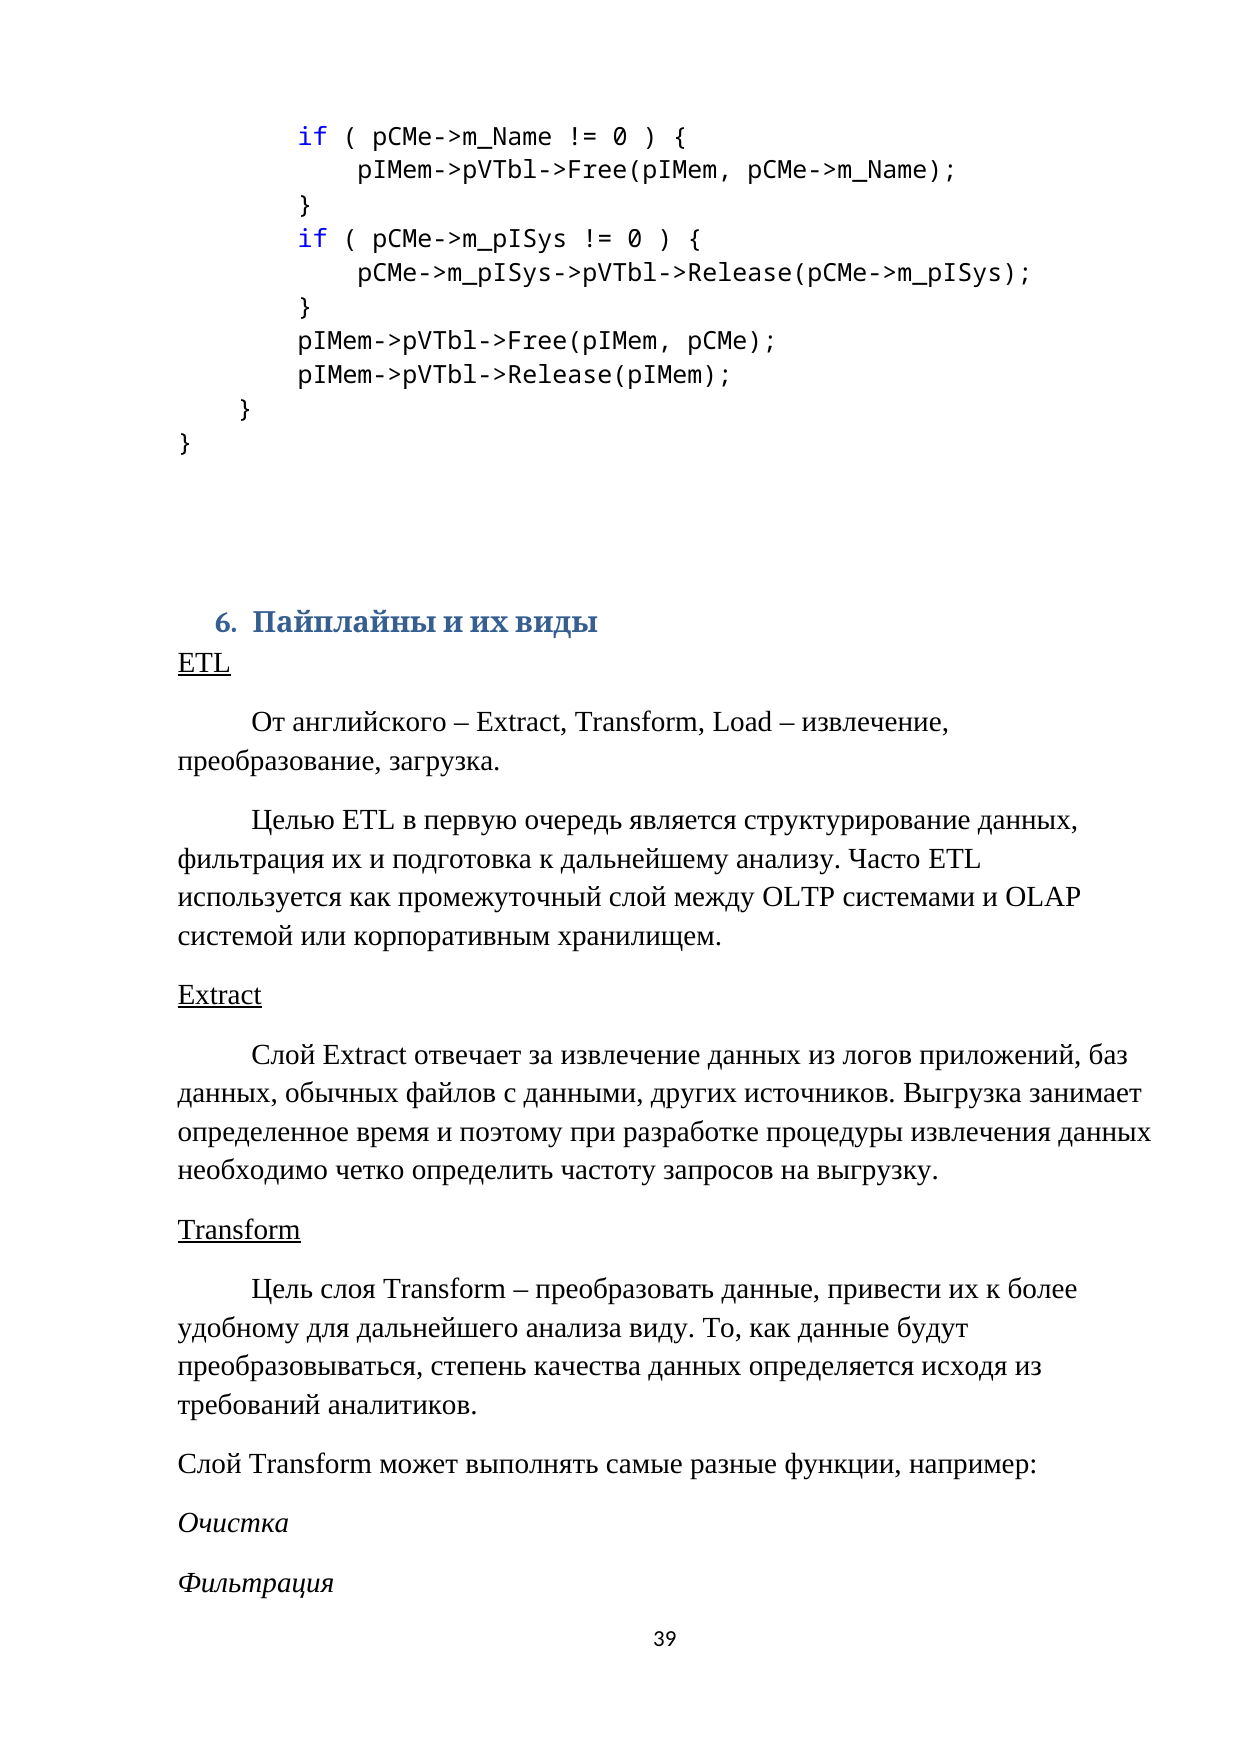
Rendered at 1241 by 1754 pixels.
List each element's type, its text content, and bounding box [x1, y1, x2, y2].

text Слой Extract отвечает за извлечение данных из логов приложений, баз данных, обычных файлов с данными, других источников. Выгрузка занимает определенное время и поэтому при разработке процедуры извлечения данных необходимо четко определить частоту запросов на выгрузку. [177, 1037, 1152, 1186]
text Целью ETL в первую очередь является структурирование данных, фильтрация их и подготовка к дальнейшему анализу. Часто ETL используется как промежуточный слой между OLTP системами и OLAP системой или корпоративным хранилищем. [177, 802, 1152, 952]
text Transform [177, 1212, 1152, 1245]
text if ( pCMe->m_pISys != 0 ) { [177, 220, 1152, 254]
text if ( pCMe->m_Name != 0 ) { [177, 118, 1152, 152]
text } [177, 186, 1152, 220]
text pCMe->m_pISys->pVTbl->Release(pCMe->m_pISys); [177, 254, 1152, 288]
text Фильтрация [177, 1565, 1152, 1598]
text } [177, 391, 1152, 425]
text } [177, 425, 1152, 459]
text pIMem->pVTbl->Release(pIMem); [177, 357, 1152, 391]
text От английского – Extract, Transform, Load – извлечение, преобразование, загрузка. [177, 704, 1152, 777]
text Очистка [177, 1506, 1152, 1539]
text Extract [177, 977, 1152, 1011]
text Слой Transform может выполнять самые разные функции, например: [177, 1446, 1152, 1480]
text pIMem->pVTbl->Free(pIMem, pCMe); [177, 322, 1152, 357]
text ETL [177, 645, 1152, 679]
text Цель слоя Transform – преобразовать данные, привести их к более удобному для дальнейшего анализа виду. То, как данные будут преобразовываться, степень качества данных определяется исходя из требований аналитиков. [177, 1271, 1152, 1420]
text } [177, 288, 1152, 322]
subtitle Пайплайны и их виды [215, 607, 1152, 640]
text pIMem->pVTbl->Free(pIMem, pCMe->m_Name); [177, 152, 1152, 186]
